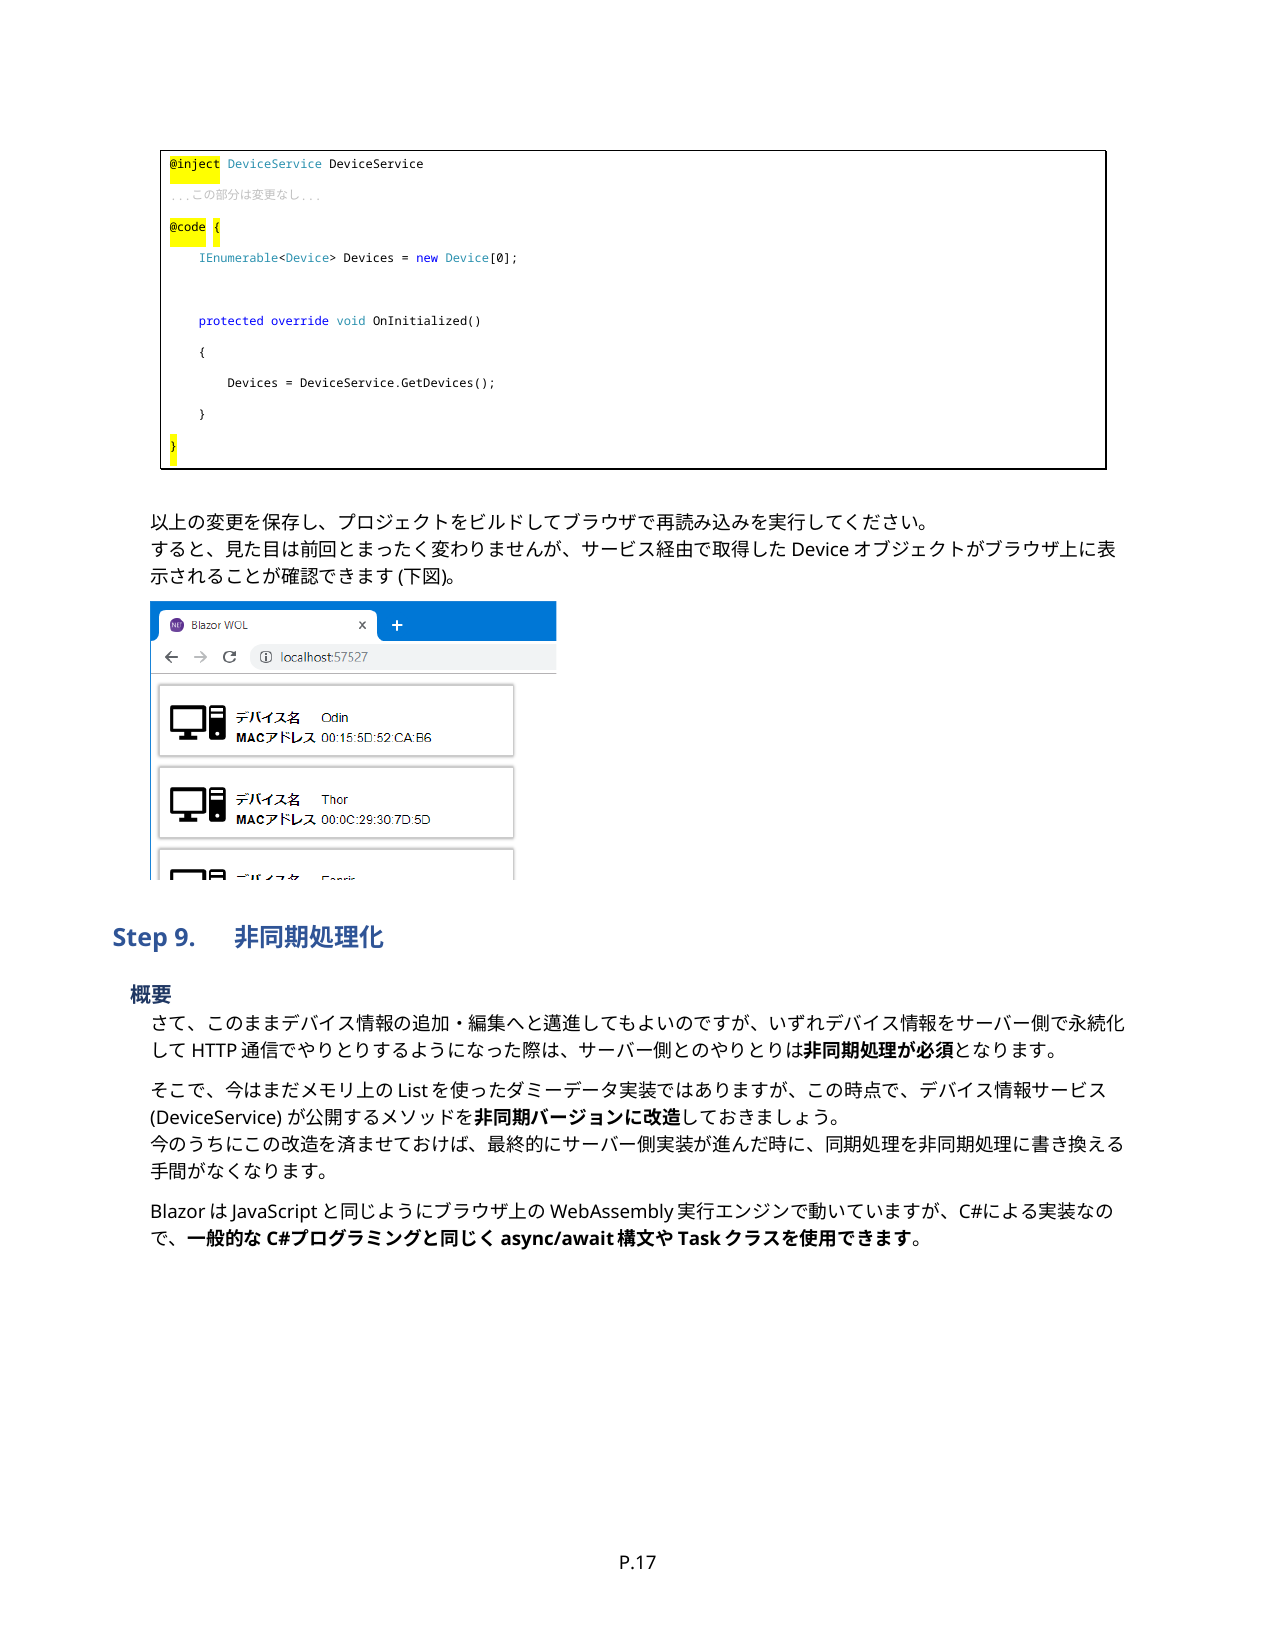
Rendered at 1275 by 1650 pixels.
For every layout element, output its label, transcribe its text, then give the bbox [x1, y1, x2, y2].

text } [161, 431, 1105, 468]
text ...この部分は変更なし... [161, 181, 1105, 212]
text @code { [161, 212, 1105, 244]
text さて、このままデバイス情報の追加・編集へと邁進してもよいのですが、いずれデバイス情報をサーバー側で永続化してHTTP通信でやりとりするようになった際は、サーバー側とのやりとりは非同期処理が必須となります。 [150, 1009, 1125, 1063]
picture [150, 601, 557, 880]
text 以上の変更を保存し、プロジェクトをビルドしてブラウザで再読み込みを実行してください。 すると、見た目は前回とまったく変わりませんが、サービス経由で取得したDeviceオブジェクトがブラウザ上に表示されることが確認できます (下図)。 [150, 507, 1125, 589]
text protected override void OnInitialized() [161, 306, 1105, 337]
text { [161, 337, 1105, 369]
text BlazorはJavaScriptと同じようにブラウザ上のWebAssembly実行エンジンで動いていますが、C#による実装なので、一般的なC#プログラミングと同じくasync/await構文やTaskクラスを使用できます。 [150, 1197, 1125, 1251]
text そこで、今はまだメモリ上のListを使ったダミーデータ実装ではありますが、この時点で、デバイス情報サービス (DeviceService) が公開するメソッドを非同期バージョンに改造しておきましょう。 今のうちにこの改造を済ませておけば、最終的にサーバー側実装が進んだ時に、同期処理を非同期処理に書き換える手間がなくなります。 [150, 1076, 1125, 1184]
subtitle 概要 [131, 978, 1125, 1009]
text } [161, 400, 1105, 431]
subtitle Step 9. 非同期処理化 [112, 917, 1125, 953]
text IEnumerable<Device> Devices = new Device[0]; [161, 244, 1105, 278]
text Devices = DeviceService.GetDevices(); [161, 369, 1105, 400]
text @inject DeviceService DeviceService [161, 151, 1105, 181]
